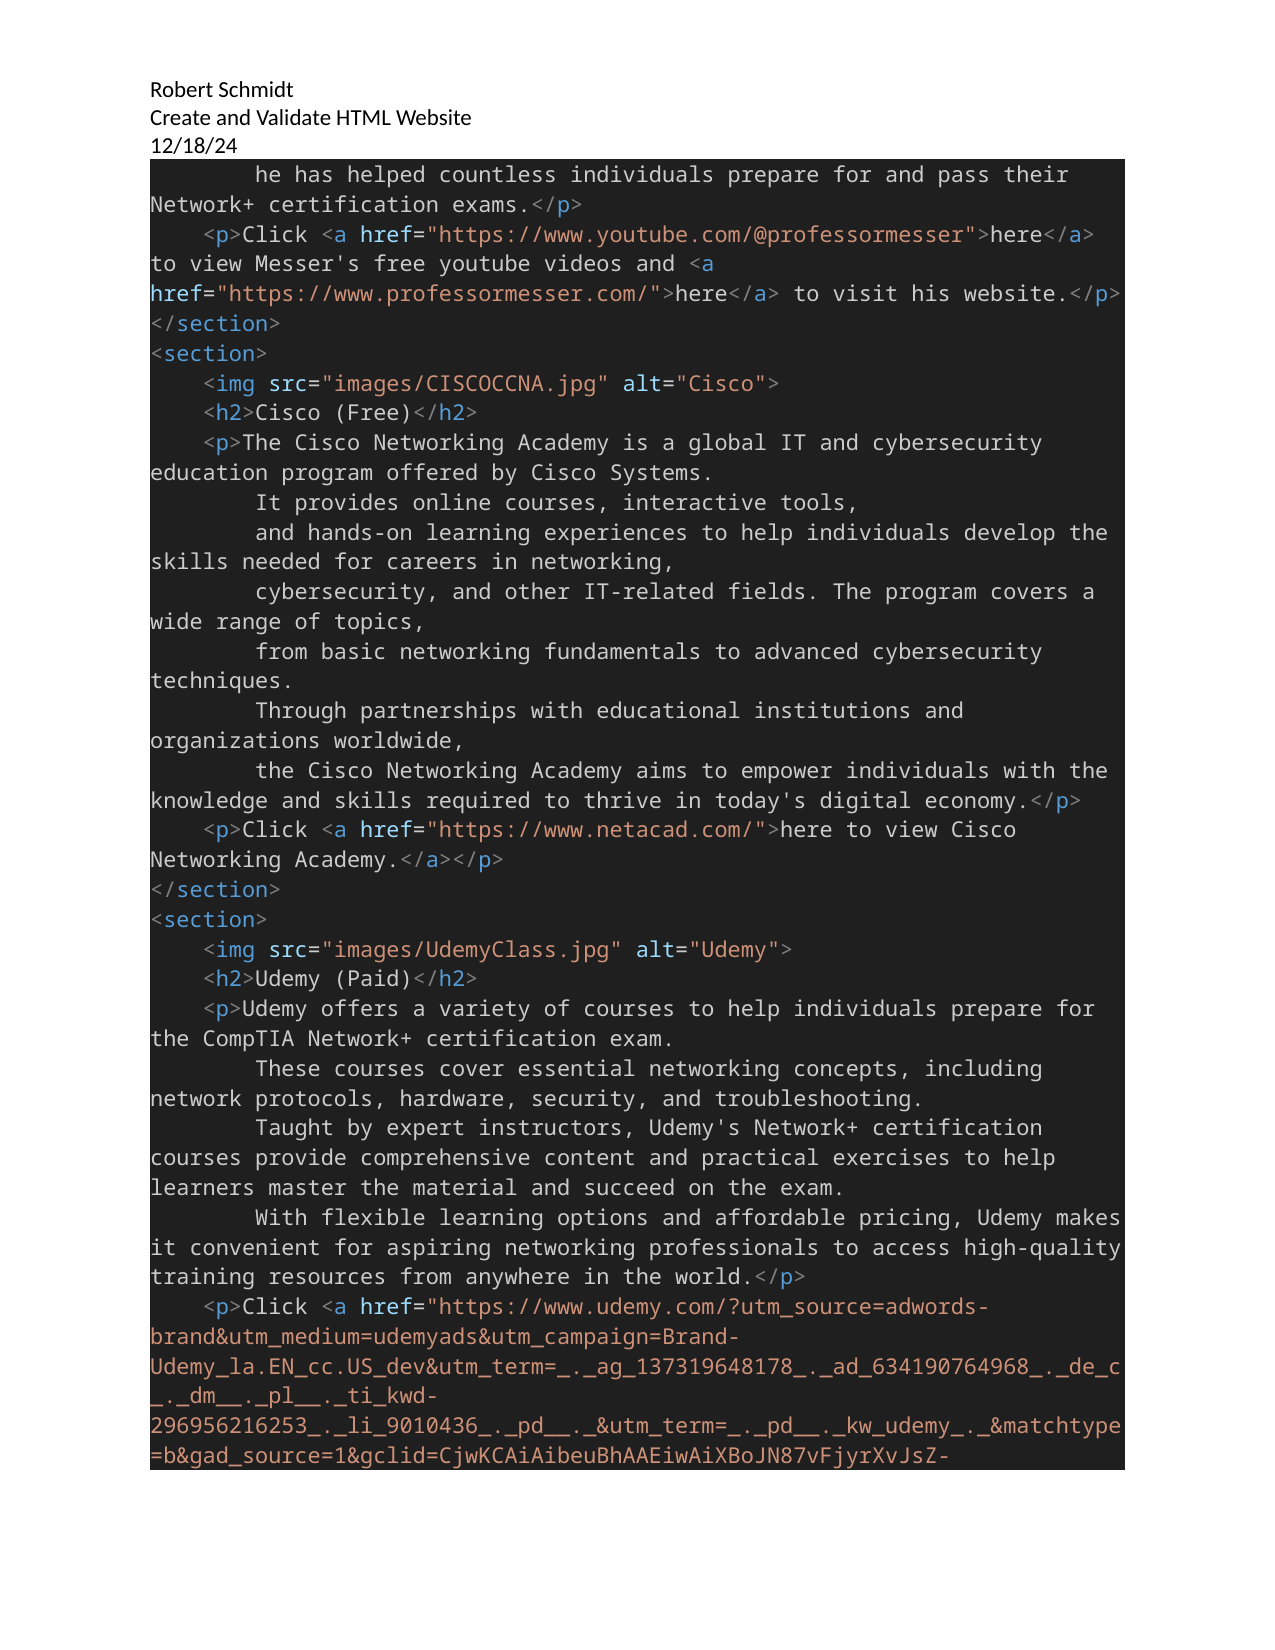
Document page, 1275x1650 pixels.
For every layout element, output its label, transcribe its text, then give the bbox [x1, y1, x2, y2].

text he has helped countless individuals prepare for and pass their Network+ certification exams.</p> [150, 159, 1125, 219]
text <p>Click <a href="https://www.youtube.com/@professormesser">here</a> to view Messer's free youtube videos and <a href="https://www.professormesser.com/">here</a> to visit his website.</p> [150, 219, 1125, 308]
text <h2>Udemy (Paid)</h2> [150, 963, 1125, 993]
text Through partnerships with educational institutions and organizations worldwide, [150, 695, 1125, 755]
text from basic networking fundamentals to advanced cybersecurity techniques. [150, 636, 1125, 695]
text and hands-on learning experiences to help individuals develop the skills needed for careers in networking, [150, 517, 1125, 576]
text <p>Click <a href="https://www.netacad.com/">here to view Cisco Networking Academy.</a></p> [150, 814, 1125, 874]
text </section> [150, 874, 1125, 904]
text cybersecurity, and other IT-related fields. The program covers a wide range of topics, [150, 576, 1125, 636]
text </section> [150, 308, 1125, 338]
text Taught by expert instructors, Udemy's Network+ certification courses provide comprehensive content and practical exercises to help learners master the material and succeed on the exam. [150, 1112, 1125, 1202]
text It provides online courses, interactive tools, [150, 487, 1125, 517]
text <img src="images/CISCOCCNA.jpg" alt="Cisco"> [150, 368, 1125, 397]
text <p>Udemy offers a variety of courses to help individuals prepare for the CompTIA Network+ certification exam. [150, 993, 1125, 1053]
text These courses cover essential networking concepts, including network protocols, hardware, security, and troubleshooting. [150, 1053, 1125, 1112]
text <img src="images/UdemyClass.jpg" alt="Udemy"> [150, 934, 1125, 963]
text <p>The Cisco Networking Academy is a global IT and cybersecurity education program offered by Cisco Systems. [150, 427, 1125, 487]
text <section> [150, 904, 1125, 934]
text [150, 1291, 1125, 1470]
text <section> [150, 338, 1125, 368]
text the Cisco Networking Academy aims to empower individuals with the knowledge and skills required to thrive in today's digital economy.</p> [150, 755, 1125, 814]
text With flexible learning options and affordable pricing, Udemy makes it convenient for aspiring networking professionals to access high-quality training resources from anywhere in the world.</p> [150, 1202, 1125, 1291]
text <h2>Cisco (Free)</h2> [150, 397, 1125, 427]
